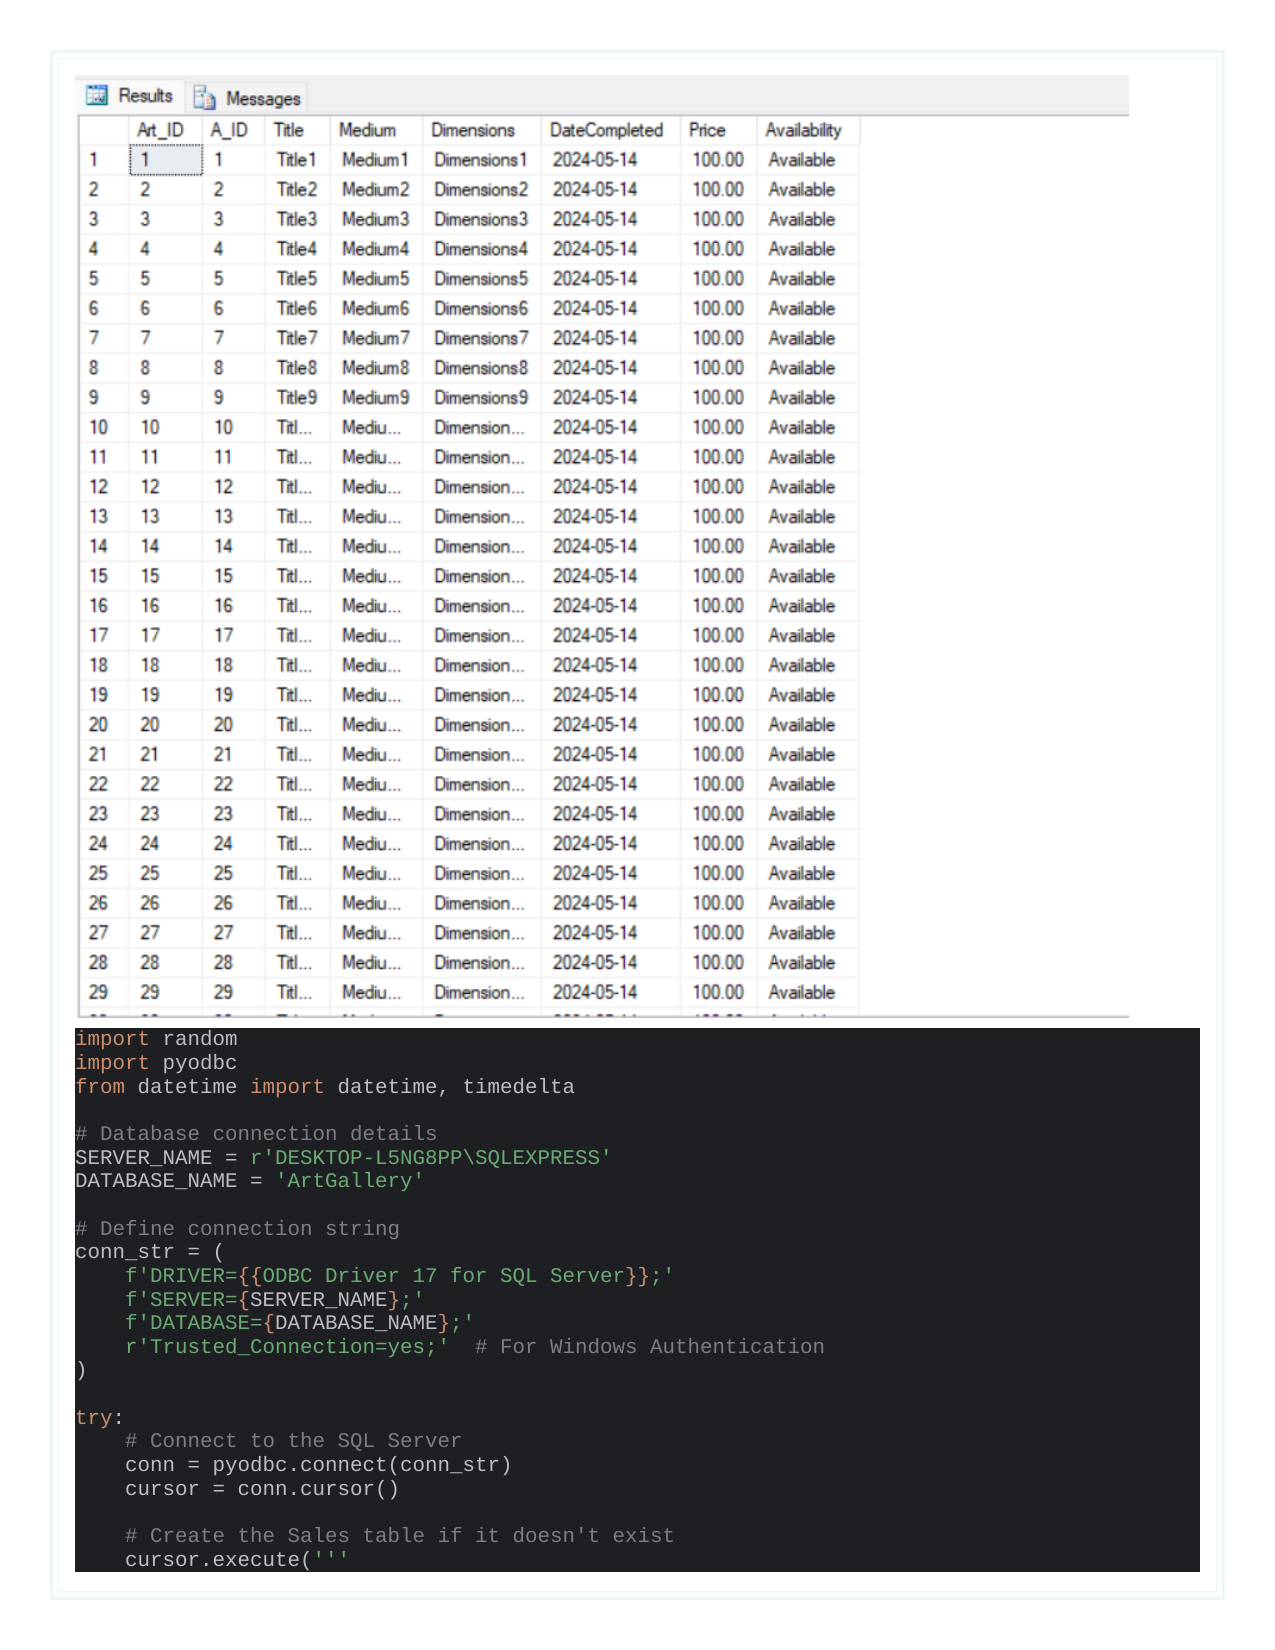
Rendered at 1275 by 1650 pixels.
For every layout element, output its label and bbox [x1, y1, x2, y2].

text [75, 1028, 1200, 1572]
